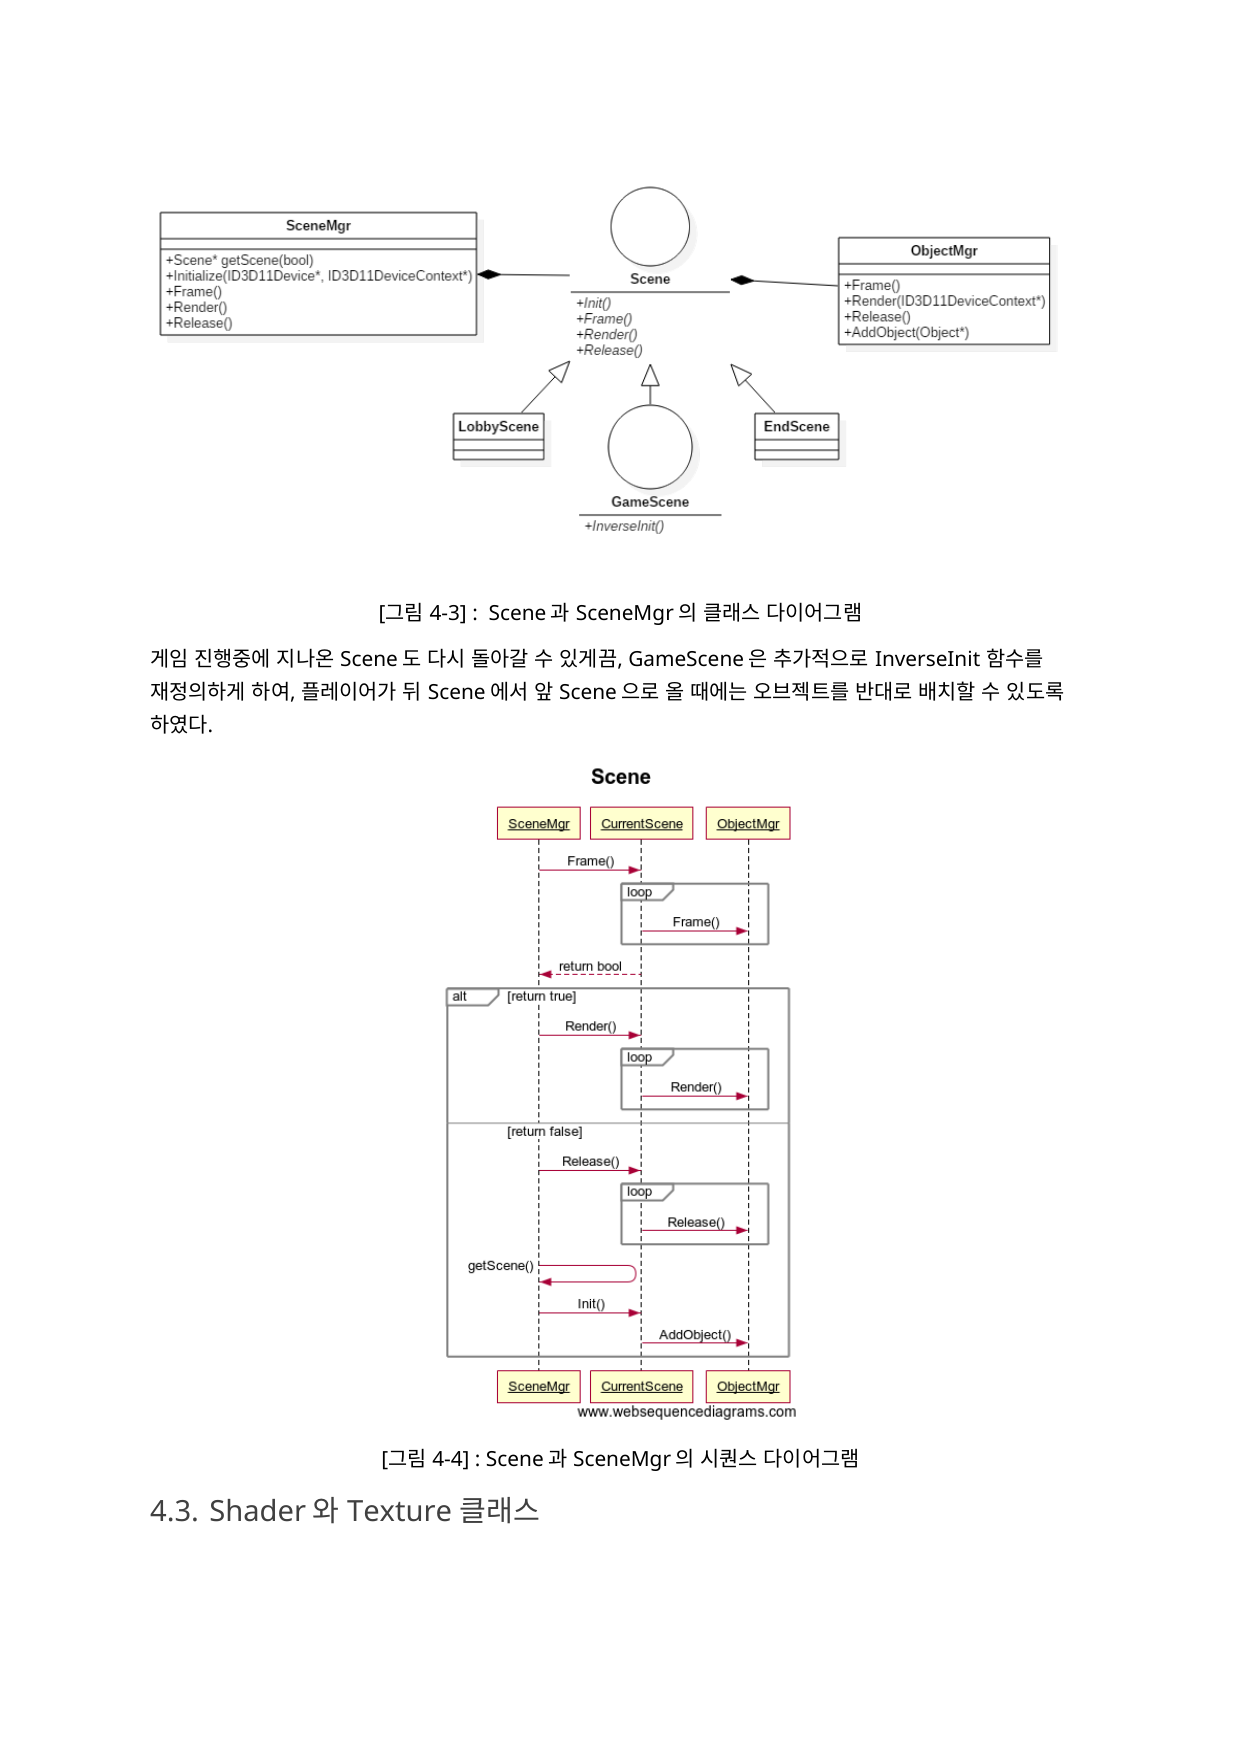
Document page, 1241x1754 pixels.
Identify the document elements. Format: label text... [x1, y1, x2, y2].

text [그림 4-4] : Scene과 SceneMgr의 시퀀스 다이어그램 [150, 1442, 1090, 1472]
picture [436, 754, 804, 1427]
text 게임 진행중에 지나온 Scene도 다시 돌아갈 수 있게끔, GameScene은 추가적으로 InverseInit 함수를 재정의하게 하여, 플레이어가 뒤 Scene에서 앞 Scene으로 올 때에는 오브젝트를 반대로 배치할 수 있도록 하였다. [150, 642, 1090, 739]
subtitle Shader와 Texture 클래스 [150, 1488, 1090, 1530]
text [그림 4-3] : Scene과 SceneMgr의 클래스 다이어그램 [150, 596, 1090, 626]
picture [150, 177, 1091, 581]
